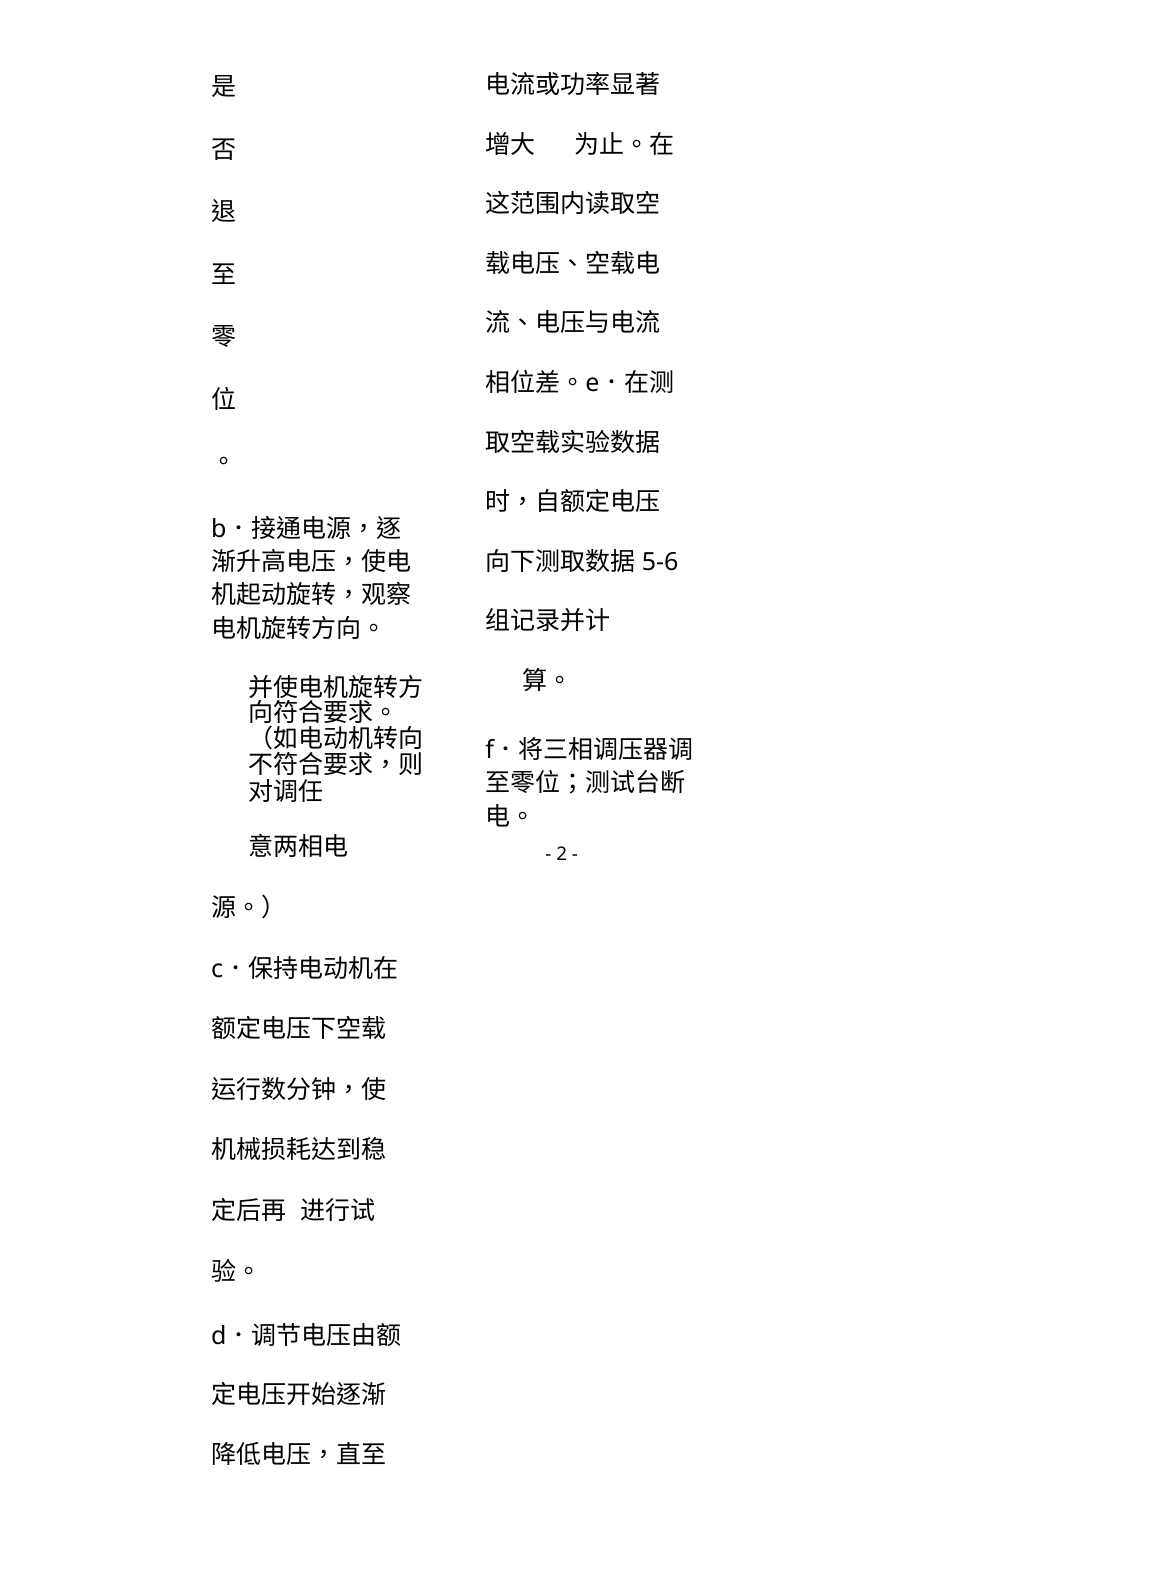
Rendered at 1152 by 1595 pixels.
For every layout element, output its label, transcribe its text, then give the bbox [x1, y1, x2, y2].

text d．调节电压由额定电压开始逐渐降低电压，直至电流或功率显著增大 为止。在这范围内读取空载电压、空载电流、电压与电流相位差。e．在测取空载实验数据时，自额定电压向下测取数据 5-6 组记录并计 算。 [485, 46, 683, 701]
text 并使电机旋转方向符合要求。（如电动机转向不符合要求，则对调任 [248, 676, 424, 807]
text d．调节电压由额定电压开始逐渐降低电压，直至电流或功率显著增大 为止。在这范围内读取空载电压、空载电流、电压与电流相位差。e．在测取空载实验数据时，自额定电压向下测取数据 5-6 组记录并计 算。 [211, 1297, 409, 1476]
text f．将三相调压器调至零位；测试台断电。 [485, 732, 698, 832]
text - 2 - [424, 841, 698, 866]
text 意两相电源。） c．保持电动机在额定电压下空载运行数分钟，使机械损耗达到稳定后再 进行试验。 [211, 807, 409, 1292]
text 步骤 a．起动电机前，检查交流电压调节旋钮是否退至零位。 [211, 46, 259, 483]
text b．接通电源，逐渐升高电压，使电机起动旋转，观察电机旋转方向。 [211, 511, 424, 644]
